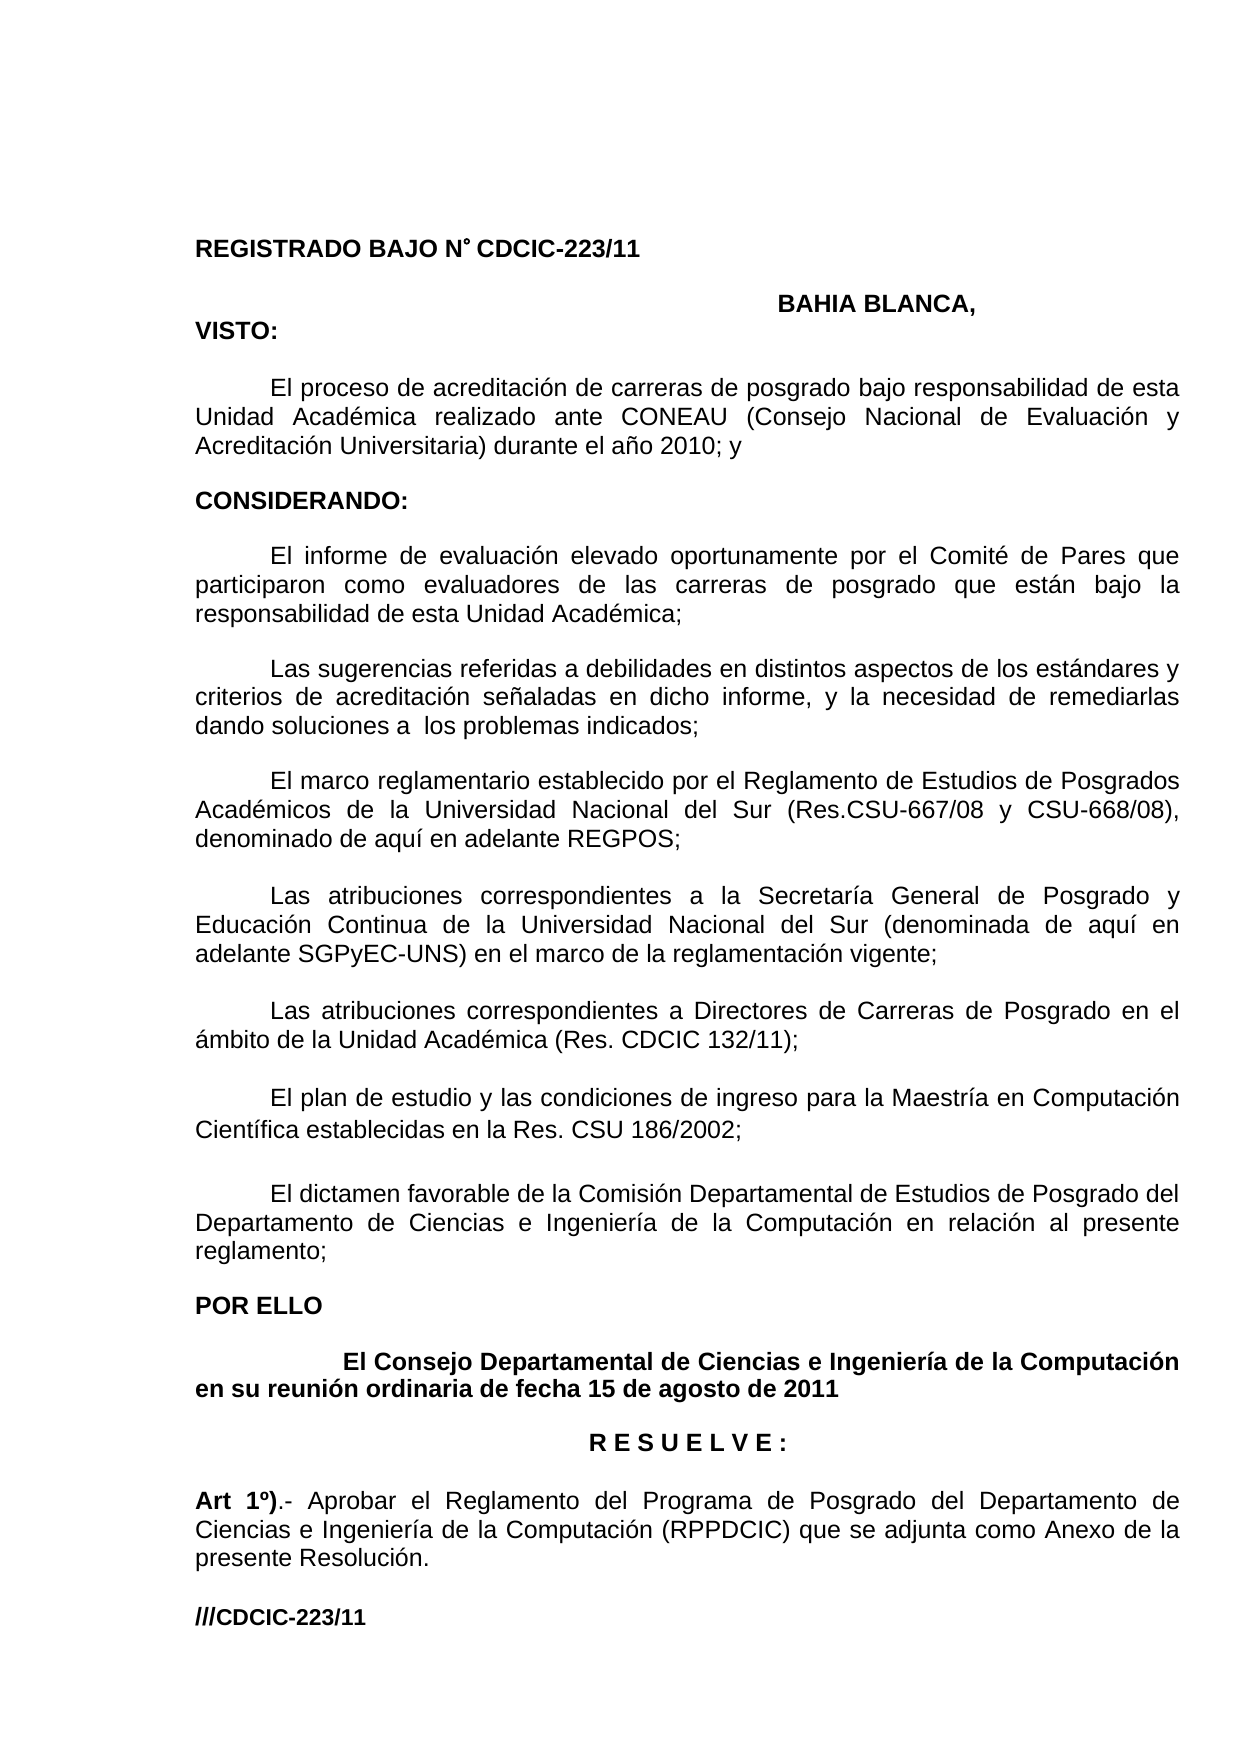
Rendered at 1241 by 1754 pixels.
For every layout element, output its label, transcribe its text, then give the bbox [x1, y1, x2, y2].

text El Consejo Departamental de Ciencias e Ingeniería de la Computación en su reunión ordinaria de fecha 15 de agosto de 2011 [195, 1349, 1181, 1403]
text R E S U E L V E : [195, 1430, 1181, 1457]
text Las atribuciones correspondientes a Directores de Carreras de Posgrado en el ámbito de la Unidad Académica (Res. CDCIC 132/11); [195, 996, 1181, 1054]
text ///CDCIC-223/11 [195, 1602, 1181, 1631]
text VISTO: [195, 317, 1181, 344]
text BAHIA BLANCA, [195, 290, 1181, 317]
text REGISTRADO BAJO N CDCIC-223/11 [195, 236, 1181, 263]
text El dictamen favorable de la Comisión Departamental de Estudios de Posgrado del Departamento de Ciencias e Ingeniería de la Computación en relación al presente reglamento; [195, 1179, 1181, 1265]
text El proceso de acreditación de carreras de posgrado bajo responsabilidad de esta Unidad Académica realizado ante CONEAU (Consejo Nacional de Evaluación y Acreditación Universitaria) durante el año 2010; y [195, 373, 1181, 459]
text POR ELLO [195, 1291, 1181, 1320]
text El informe de evaluación elevado oportunamente por el Comité de Pares que participaron como evaluadores de las carreras de posgrado que están bajo la responsabilidad de esta Unidad Académica; [195, 541, 1181, 627]
text Las sugerencias referidas a debilidades en distintos aspectos de los estándares y criterios de acreditación señaladas en dicho informe, y la necesidad de remediarlas dando soluciones a los problemas indicados; [195, 654, 1181, 740]
text Las atribuciones correspondientes a la Secretaría General de Posgrado y Educación Continua de la Universidad Nacional del Sur (denominada de aquí en adelante SGPyEC-UNS) en el marco de la reglamentación vigente; [195, 881, 1181, 967]
text El marco reglamentario establecido por el Reglamento de Estudios de Posgrados Académicos de la Universidad Nacional del Sur (Res.CSU-667/08 y CSU-668/08), denominado de aquí en adelante REGPOS; [195, 766, 1181, 852]
text CONSIDERANDO: [195, 486, 1181, 515]
text El plan de estudio y las condiciones de ingreso para la Maestría en Computación Científica establecidas en la Res. CSU 186/2002; [195, 1082, 1181, 1144]
text Art 1º).- Aprobar el Reglamento del Programa de Posgrado del Departamento de Ciencias e Ingeniería de la Computación (RPPDCIC) que se adjunta como Anexo de la presente Resolución. [195, 1486, 1181, 1572]
